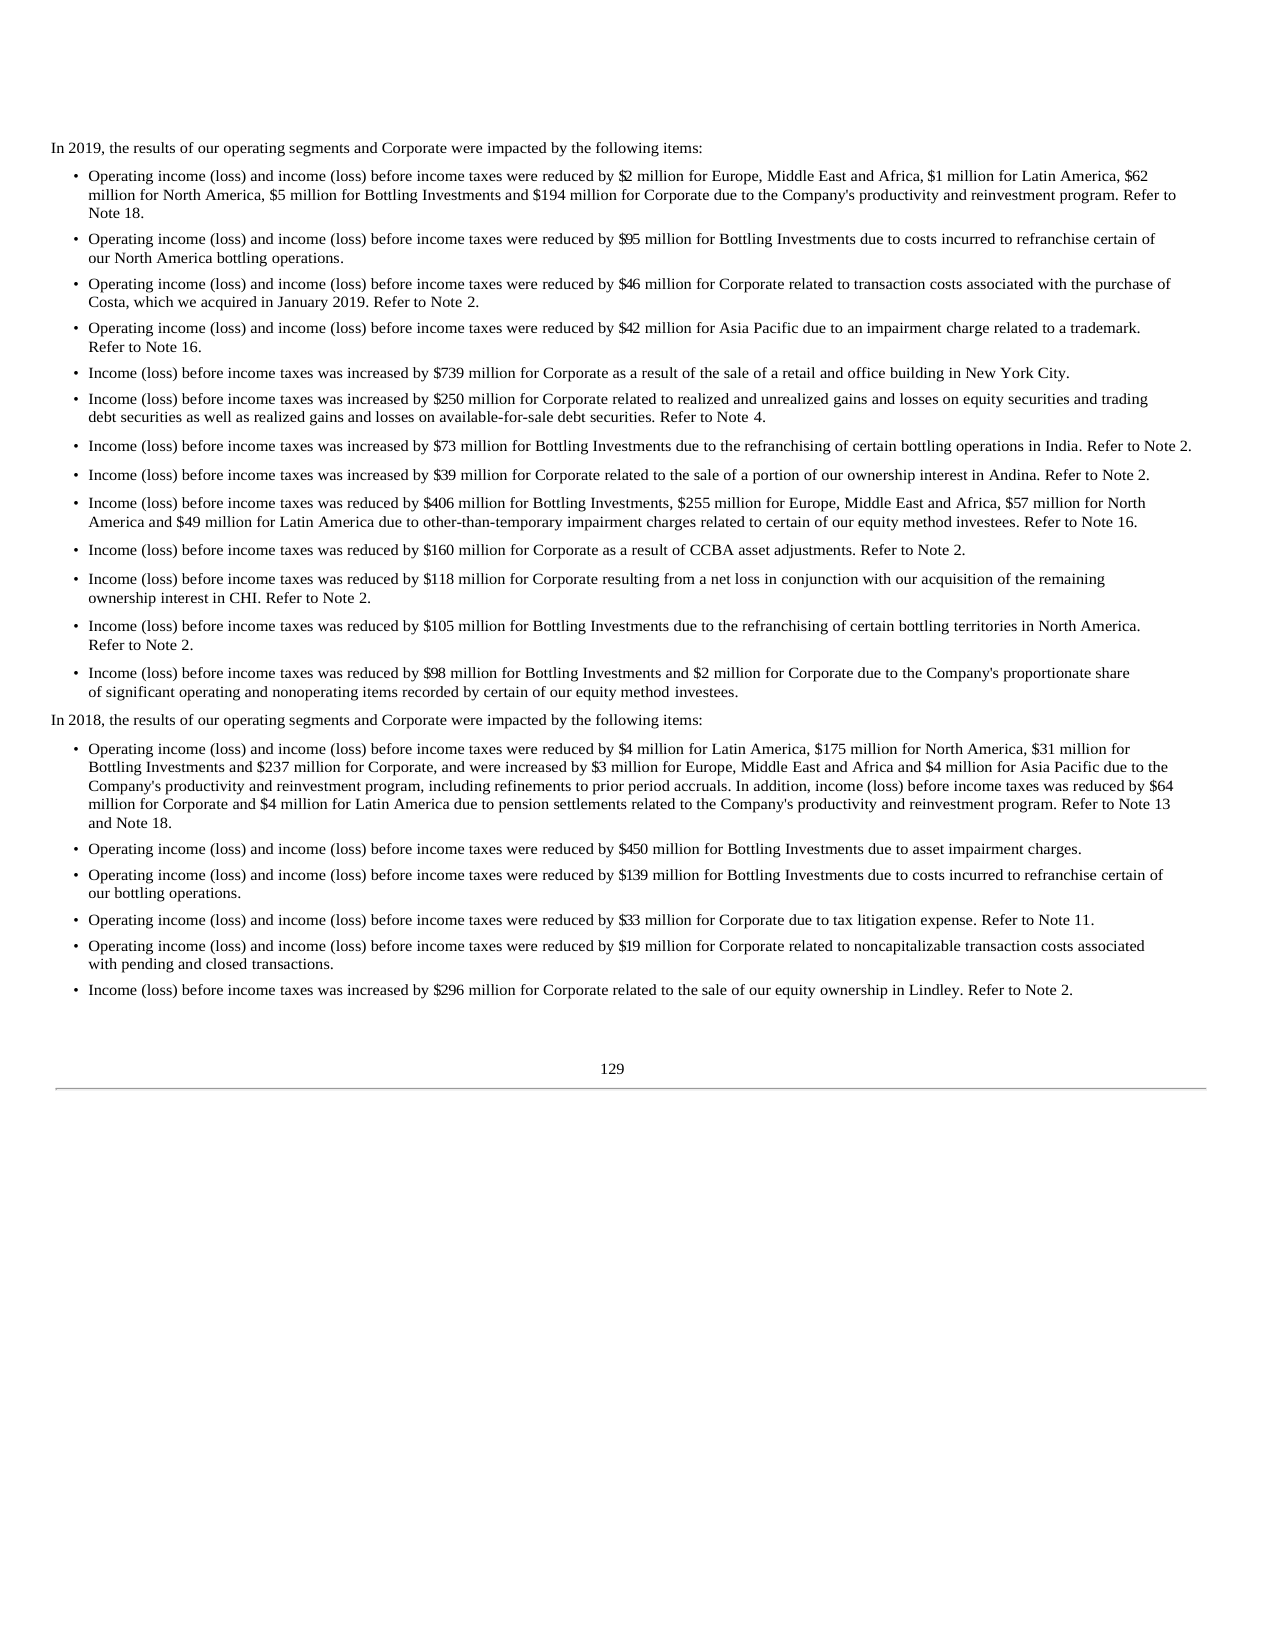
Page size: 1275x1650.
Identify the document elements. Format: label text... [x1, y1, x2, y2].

list Income (loss) before income taxes was increased by $250 million for Corporate related to realized and unrealized gains and losses on equity securities and trading debt securities as well as realized gains and losses on available-for-sale debt securities. Refer to Note 4. [73, 390, 1173, 426]
list Operating income (loss) and income (loss) before income taxes were reduced by $46 million for Corporate related to transaction costs associated with the purchase of Costa, which we acquired in January 2019. Refer to Note 2. [73, 275, 1208, 311]
list Income (loss) before income taxes was increased by $39 million for Corporate related to the sale of a portion of our ownership interest in Andina. Refer to Note 2. [73, 466, 1227, 483]
text In 2019, the results of our operating segments and Corporate were impacted by the following items: [51, 138, 1227, 156]
list Income (loss) before income taxes was increased by $73 million for Bottling Investments due to the refranchising of certain bottling operations in India. Refer to Note 2. [73, 437, 1227, 455]
list Operating income (loss) and income (loss) before income taxes were reduced by $42 million for Asia Pacific due to an impairment charge related to a trademark. Refer to Note 16. [73, 319, 1173, 356]
text 129 [31, 1060, 1193, 1078]
list Operating income (loss) and income (loss) before income taxes were reduced by $4 million for Latin America, $175 million for North America, $31 million for Bottling Investments and $237 million for Corporate, and were increased by $3 million for Europe, Middle East and Africa and $4 million for Asia Pacific due to the Company's productivity and reinvestment program, including refinements to prior period accruals. In addition, income (loss) before income taxes was reduced by $64 million for Corporate and $4 million for Latin America due to pension settlements related to the Company's productivity and reinvestment program. Refer to Note 13 and Note 18. [73, 740, 1181, 831]
list Operating income (loss) and income (loss) before income taxes were reduced by $450 million for Bottling Investments due to asset impairment charges. [73, 839, 1227, 857]
list Income (loss) before income taxes was increased by $296 million for Corporate related to the sale of our equity ownership in Lindley. Refer to Note 2. [73, 981, 1227, 999]
text In 2018, the results of our operating segments and Corporate were impacted by the following items: [51, 711, 1227, 729]
list Income (loss) before income taxes was increased by $739 million for Corporate as a result of the sale of a retail and office building in New York City. [73, 364, 1227, 382]
list Income (loss) before income taxes was reduced by $98 million for Bottling Investments and $2 million for Corporate due to the Company's proportionate share of significant operating and nonoperating items recorded by certain of our equity method investees. [73, 664, 1141, 700]
list Income (loss) before income taxes was reduced by $160 million for Corporate as a result of CCBA asset adjustments. Refer to Note 2. [73, 541, 1227, 559]
list Operating income (loss) and income (loss) before income taxes were reduced by $33 million for Corporate due to tax litigation expense. Refer to Note 11. [73, 910, 1227, 928]
list Income (loss) before income taxes was reduced by $105 million for Bottling Investments due to the refranchising of certain bottling territories in North America. Refer to Note 2. [73, 617, 1174, 653]
list Operating income (loss) and income (loss) before income taxes were reduced by $95 million for Bottling Investments due to costs incurred to refranchise certain of our North America bottling operations. [73, 230, 1173, 266]
list Income (loss) before income taxes was reduced by $406 million for Bottling Investments, $255 million for Europe, Middle East and Africa, $57 million for North America and $49 million for Latin America due to other-than-temporary impairment charges related to certain of our equity method investees. Refer to Note 16. [73, 494, 1199, 531]
list Operating income (loss) and income (loss) before income taxes were reduced by $2 million for Europe, Middle East and Africa, $1 million for Latin America, $62 million for North America, $5 million for Bottling Investments and $194 million for Corporate due to the Company's productivity and reinvestment program. Refer to Note 18. [73, 167, 1192, 222]
list Operating income (loss) and income (loss) before income taxes were reduced by $19 million for Corporate related to noncapitalizable transaction costs associated with pending and closed transactions. [73, 937, 1170, 973]
list Operating income (loss) and income (loss) before income taxes were reduced by $139 million for Bottling Investments due to costs incurred to refranchise certain of our bottling operations. [73, 866, 1182, 902]
list Income (loss) before income taxes was reduced by $118 million for Corporate resulting from a net loss in conjunction with our acquisition of the remaining ownership interest in CHI. Refer to Note 2. [73, 570, 1171, 606]
